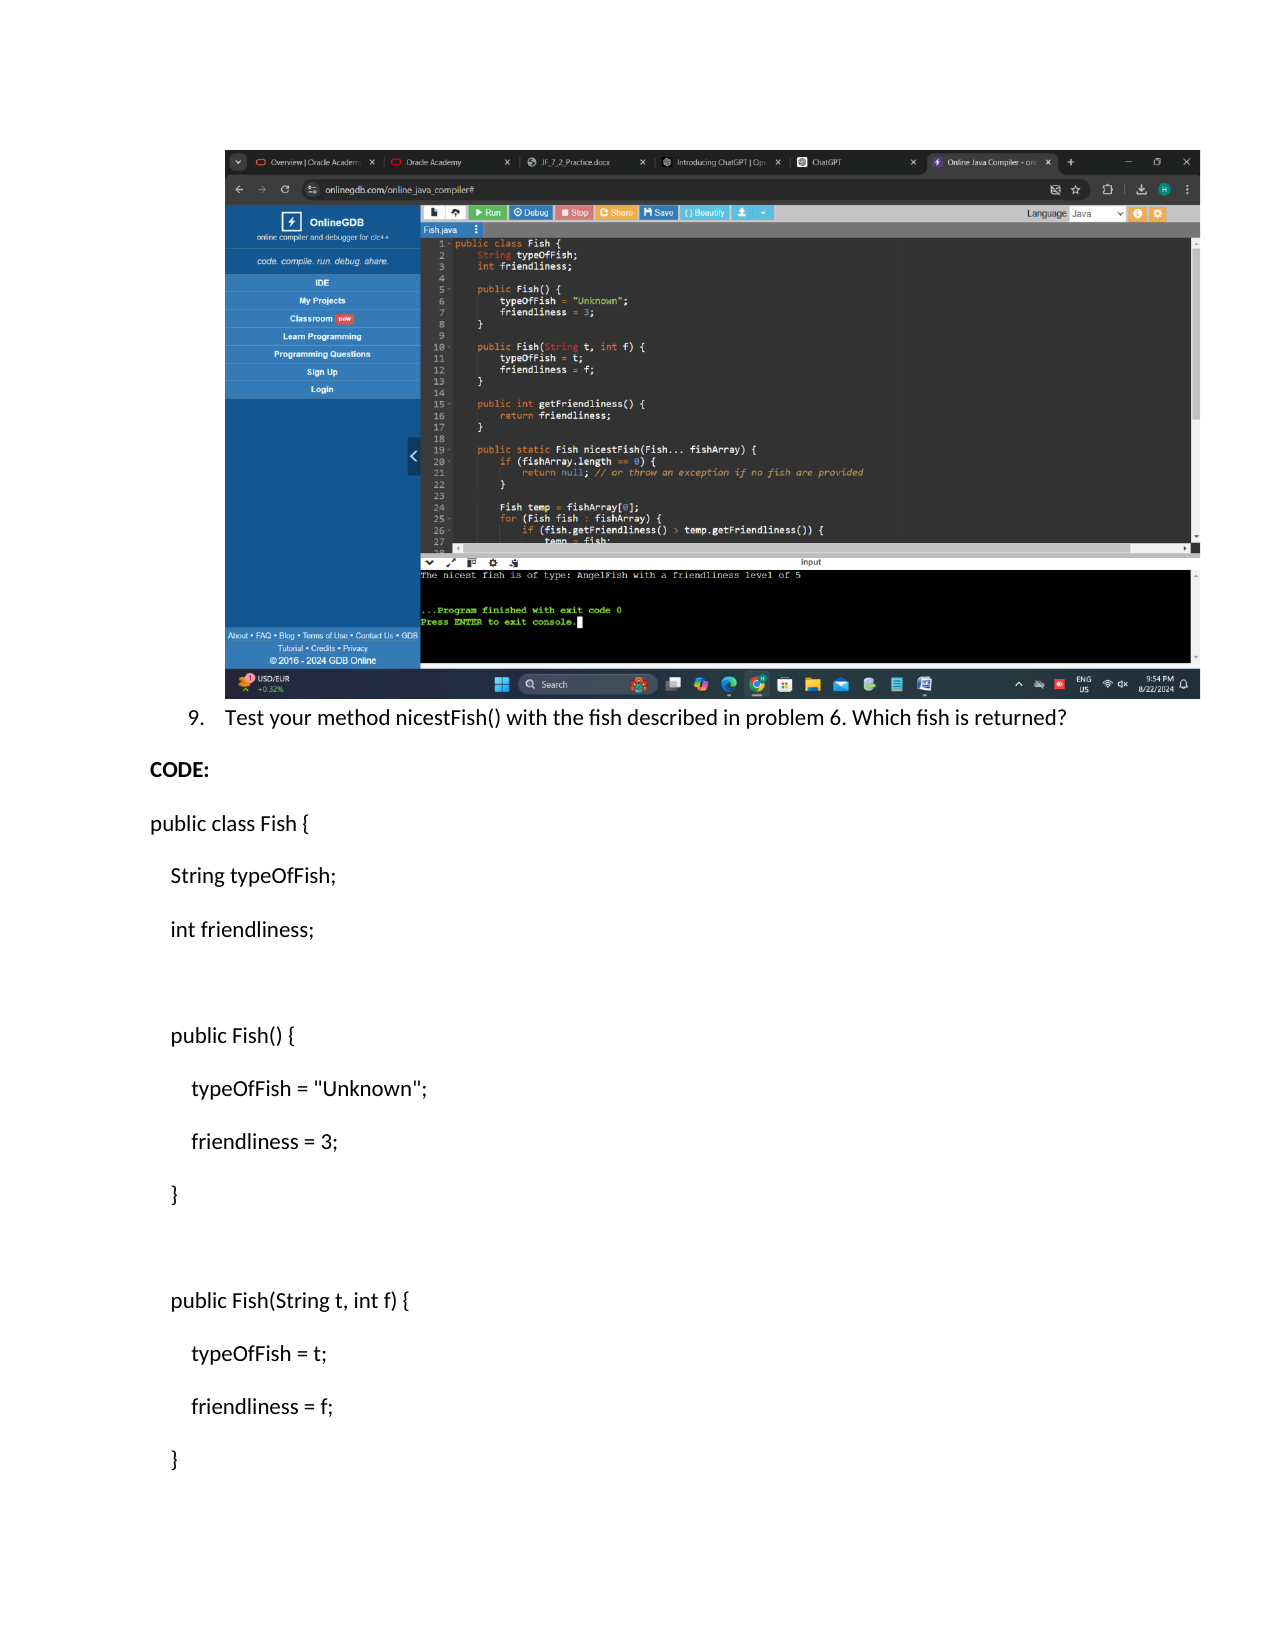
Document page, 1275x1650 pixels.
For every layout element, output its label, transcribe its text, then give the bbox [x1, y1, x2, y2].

picture [225, 150, 1200, 699]
text String typeOfFish; [150, 862, 1125, 890]
text } [150, 1180, 1125, 1208]
list Test your method nicestFish() with the fish described in problem 6. Which fish is returned? [187, 703, 1125, 731]
text typeOfFish = t; [150, 1339, 1125, 1367]
text public Fish(String t, int f) { [150, 1286, 1125, 1314]
text friendliness = 3; [150, 1127, 1125, 1155]
text public Fish() { [150, 1021, 1125, 1049]
text } [150, 1445, 1125, 1473]
text typeOfFish = "Unknown"; [150, 1074, 1125, 1102]
text friendliness = f; [150, 1392, 1125, 1420]
text CODE: [150, 756, 1125, 784]
text public class Fish { [150, 809, 1125, 837]
text int friendliness; [150, 915, 1125, 943]
